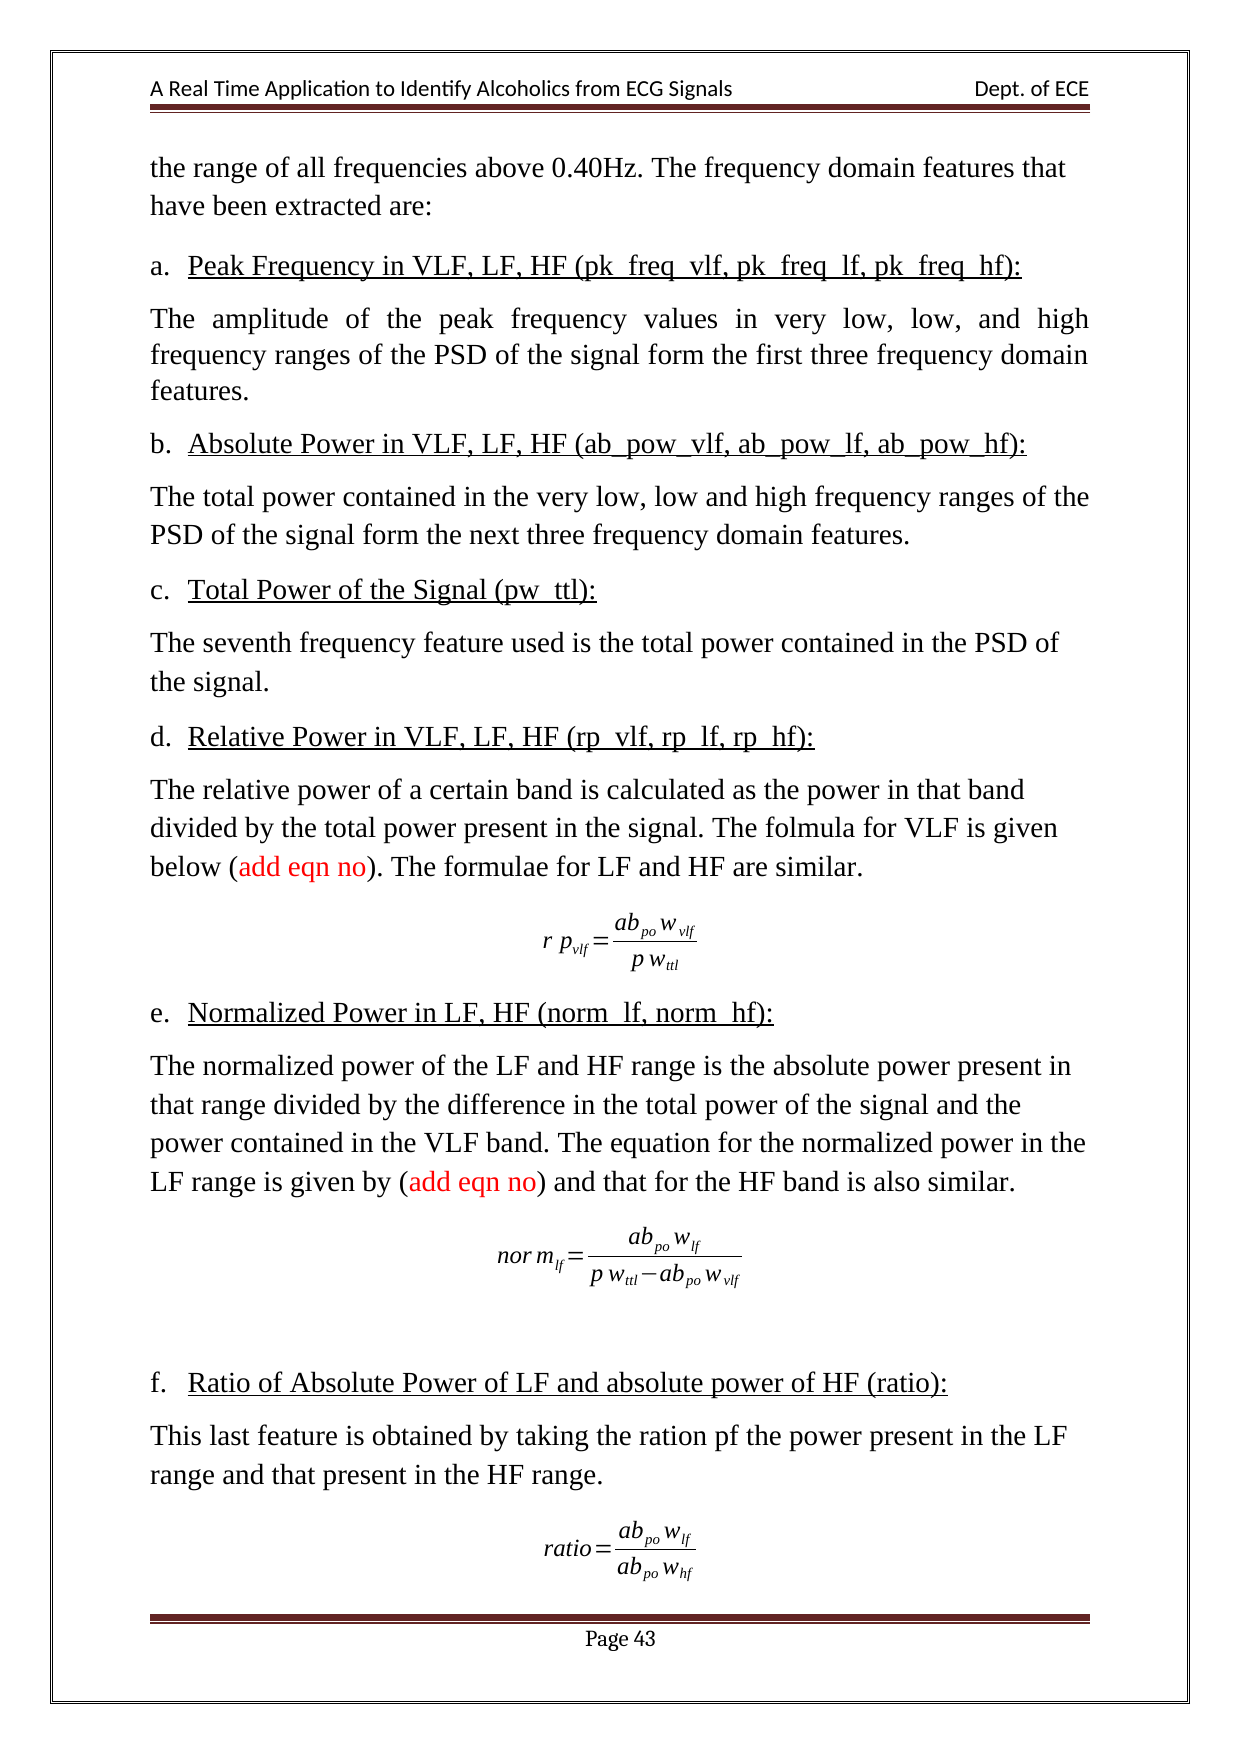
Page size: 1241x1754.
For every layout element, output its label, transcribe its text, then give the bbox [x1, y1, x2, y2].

list Normalized Power in LF, HF (norm_lf, norm_hf): [150, 995, 1090, 1029]
text The total power contained in the very low, low and high frequency ranges of the PSD of the signal form the next three frequency domain features. [150, 479, 1090, 551]
text The seventh frequency feature used is the total power contained in the PSD of the signal. [150, 625, 1090, 697]
text The relative power of a certain band is calculated as the power in that band divided by the total power present in the signal. The folmula for VLF is given below (add eqn no). The formulae for LF and HF are similar. [150, 772, 1090, 882]
text The normalized power of the LF and HF range is the absolute power present in that range divided by the difference in the total power of the signal and the power contained in the VLF band. The equation for the normalized power in the LF range is given by (add eqn no) and that for the HF band is also similar. [150, 1048, 1090, 1197]
text This last feature is obtained by taking the ration pf the power present in the LF range and that present in the HF range. [150, 1418, 1090, 1491]
list Relative Power in VLF, LF, HF (rp_vlf, rp_lf, rp_hf): [150, 719, 1090, 752]
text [150, 150, 1090, 222]
list Absolute Power in VLF, LF, HF (ab_pow_vlf, ab_pow_lf, ab_pow_hf): [150, 426, 1090, 459]
list Peak Frequency in VLF, LF, HF (pk_freq_vlf, pk_freq_lf, pk_freq_hf): [150, 248, 1090, 281]
list Ratio of Absolute Power of LF and absolute power of HF (ratio): [150, 1366, 1090, 1399]
list Total Power of the Signal (pw_ttl): [150, 572, 1090, 606]
text The amplitude of the peak frequency values in very low, low, and high frequency ranges of the PSD of the signal form the first three frequency domain features. [150, 301, 1090, 407]
